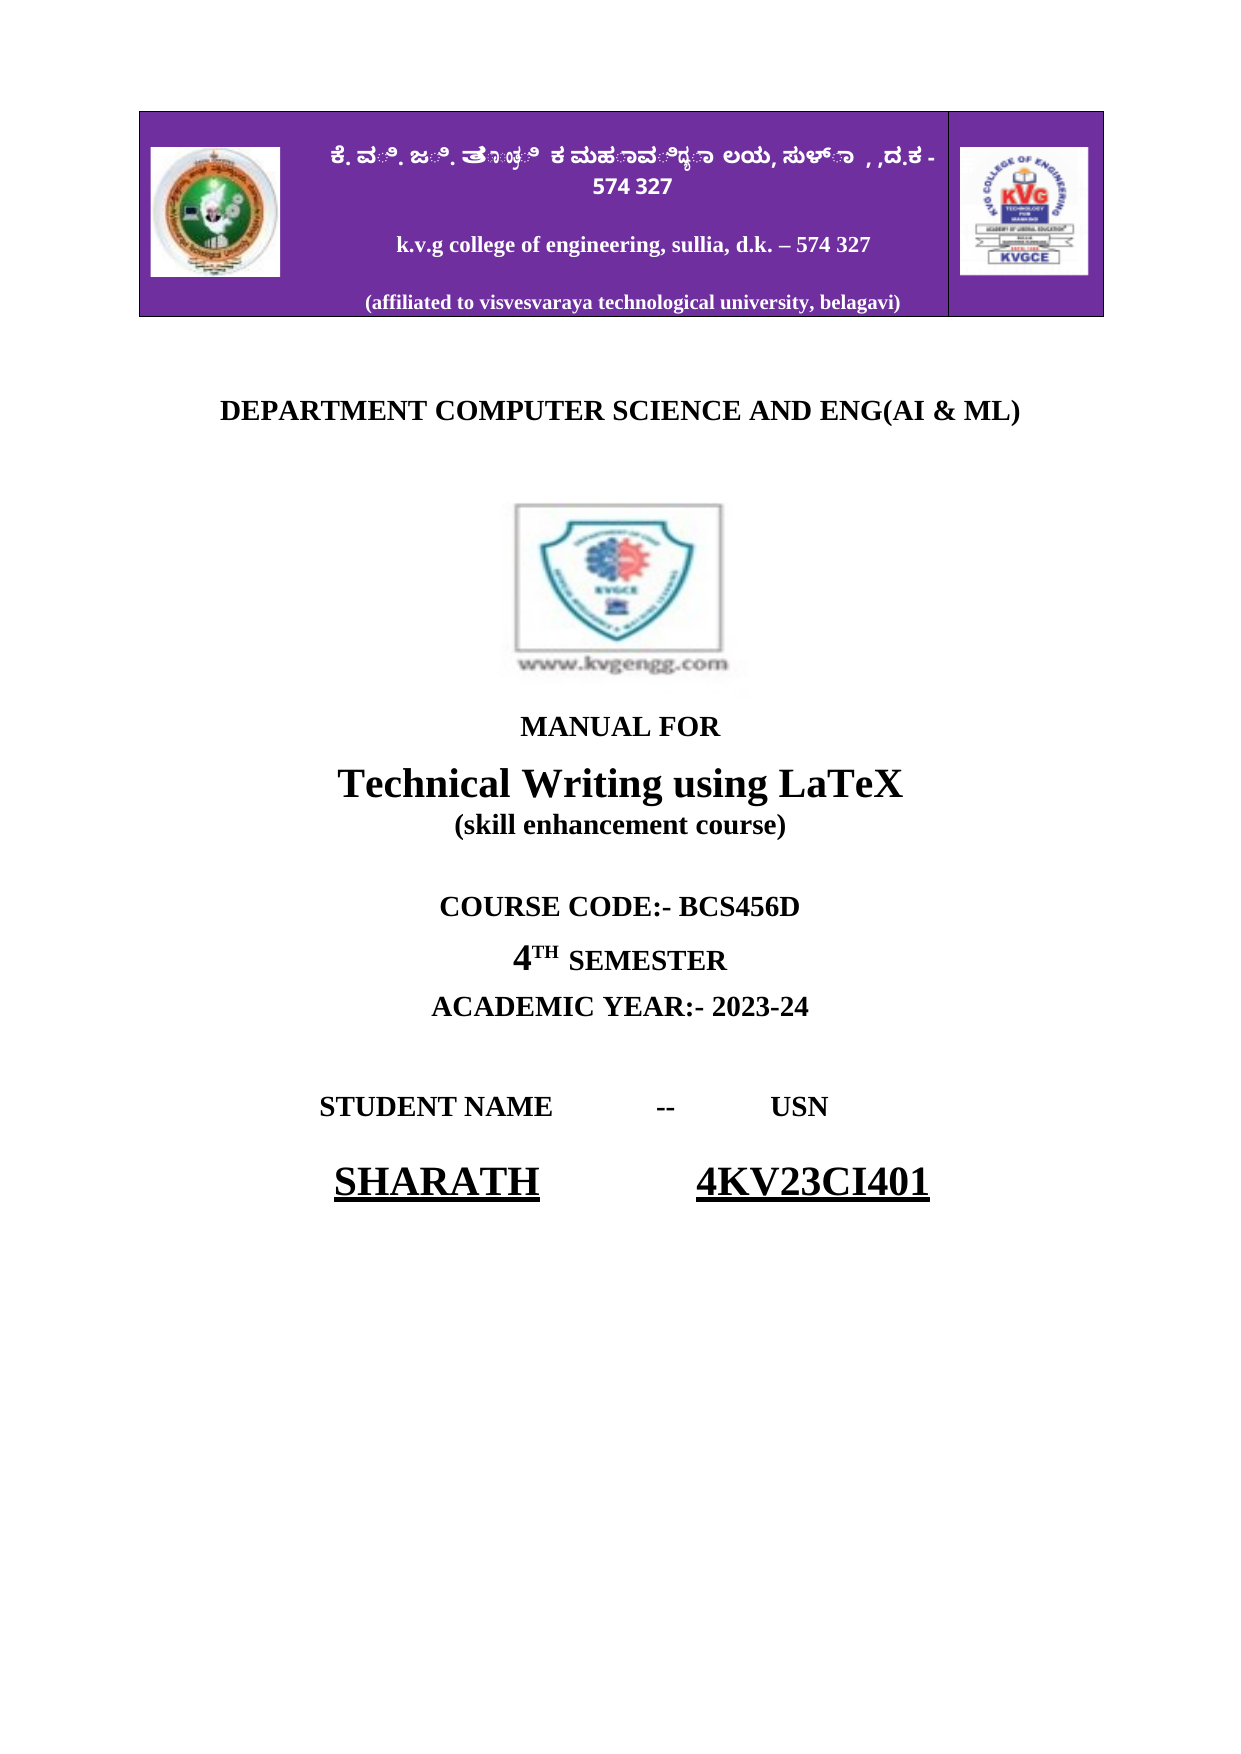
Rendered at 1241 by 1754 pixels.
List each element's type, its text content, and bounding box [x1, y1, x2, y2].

picture [150, 147, 281, 277]
picture [500, 502, 756, 699]
picture [960, 147, 1090, 277]
subtitle (skill enhancement course) [146, 807, 1094, 841]
subtitle SHARATH 4KV23CI401 [334, 1156, 1115, 1204]
table_header [949, 112, 1103, 316]
table_header [140, 112, 305, 316]
subtitle DEPARTMENT COMPUTER SCIENCE AND ENG(AI & ML) [146, 393, 1095, 427]
text STUDENT NAME -- USN [319, 1089, 1115, 1122]
text MANUAL FOR [146, 508, 1095, 742]
table_header ಕೆ. ವಿ. ಜಿ. ತಾಂತ್ರಿ ಕ ಮಹಾವಿದ್ಯಾ ಲಯ, ಸುಳ್ಾ , ,ದ.ಕ -574 327 k.v.g college of engineering, sullia, d.k. – 574 327 (affiliated to visvesvaraya technological university, belagavi) [305, 112, 948, 316]
text Technical Writing using LaTeX [337, 760, 1115, 807]
text COURSE CODE:- BCS456D 4TH SEMESTER ACADEMIC YEAR:- 2023-24 [431, 889, 809, 1023]
